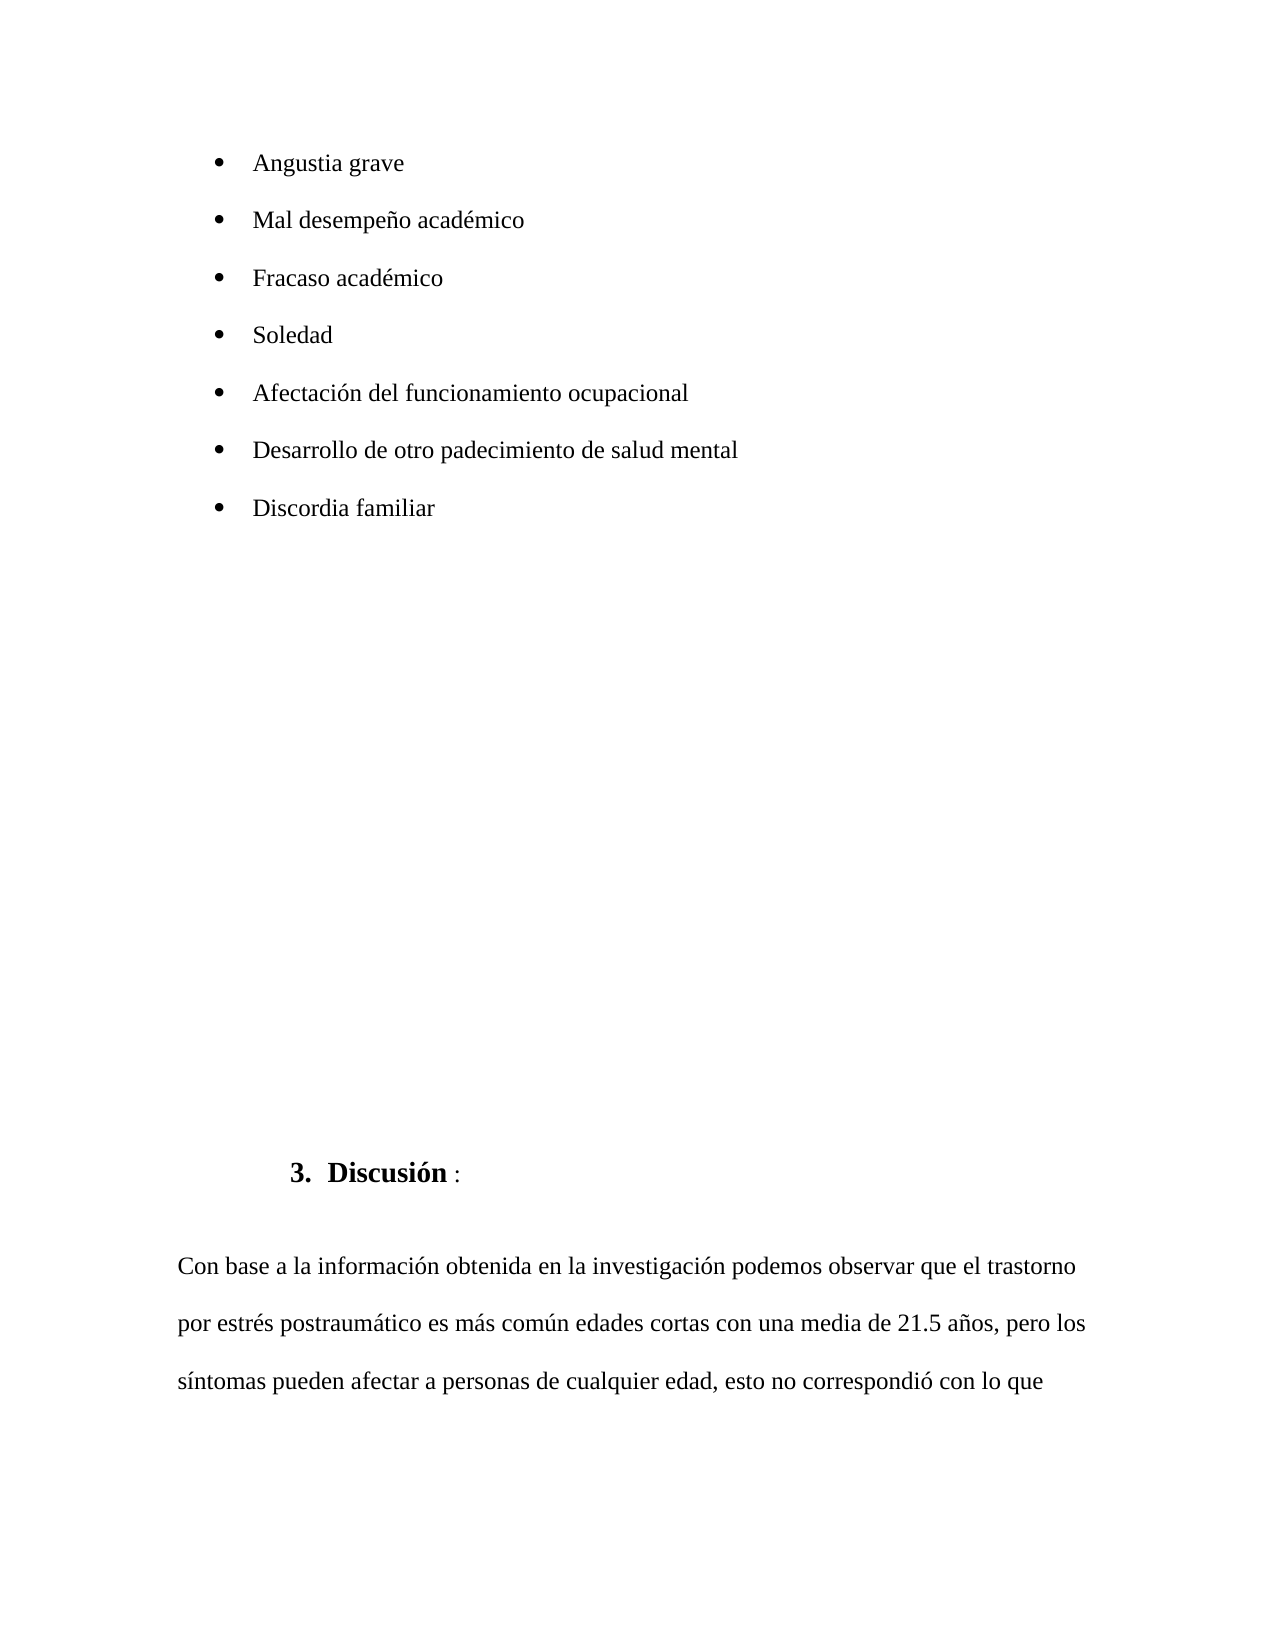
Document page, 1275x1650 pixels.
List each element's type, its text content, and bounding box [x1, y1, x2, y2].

list Discusión : [290, 1155, 1098, 1188]
list Afectación del funcionamiento ocupacional [215, 378, 1098, 406]
list Desarrollo de otro padecimiento de salud mental [215, 435, 1098, 464]
list Mal desempeño académico [215, 205, 1098, 234]
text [177, 1251, 1098, 1395]
list Angustia grave [215, 148, 1098, 176]
list Fracaso académico [215, 263, 1098, 291]
list Soledad [215, 320, 1098, 349]
list Discordia familiar [215, 493, 1098, 521]
